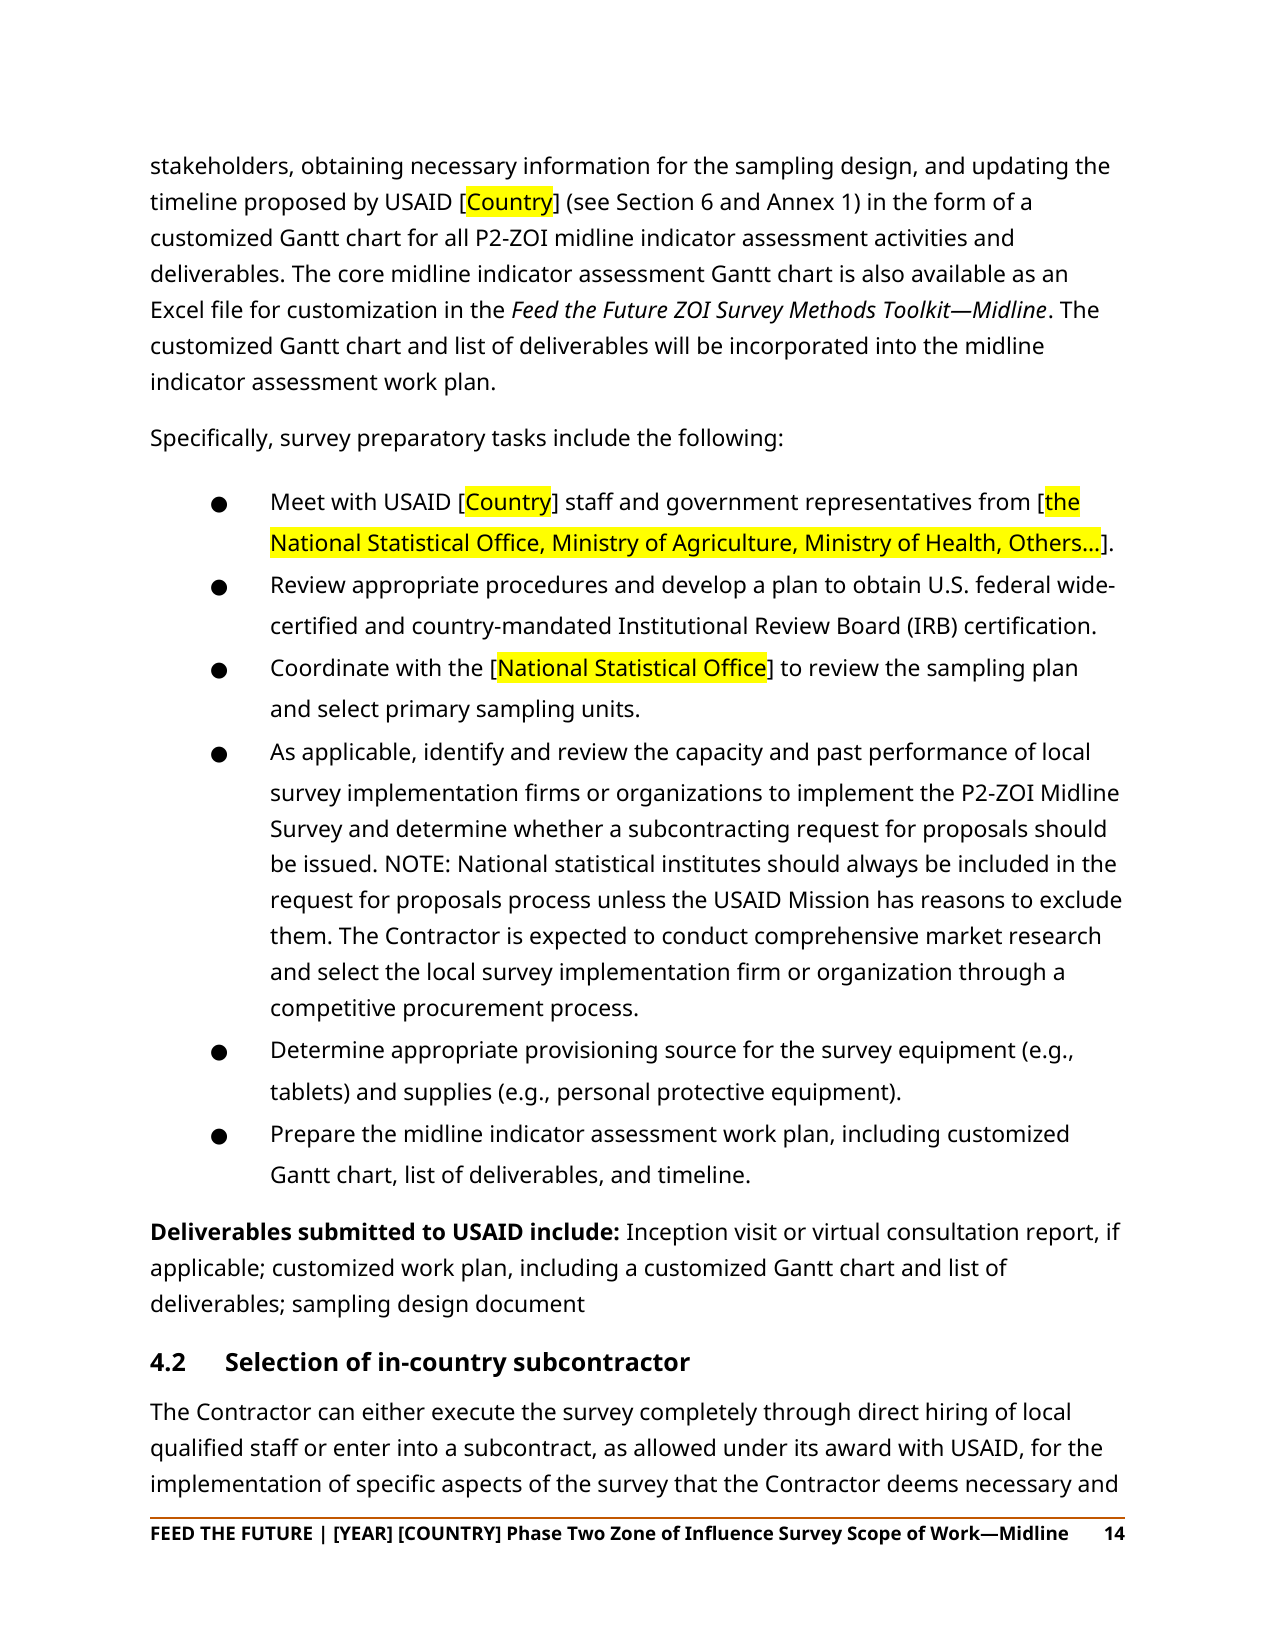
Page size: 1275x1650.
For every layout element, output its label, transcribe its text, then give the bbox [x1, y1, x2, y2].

text Specifically, survey preparatory tasks include the following: [150, 422, 1125, 454]
list Prepare the midline indicator assessment work plan, including customized Gantt chart, list of deliverables, and timeline. [210, 1111, 1125, 1190]
list Determine appropriate provisioning source for the survey equipment (e.g., tablets) and supplies (e.g., personal protective equipment). [210, 1028, 1125, 1107]
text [150, 1396, 1125, 1499]
text Deliverables submitted to USAID include: Inception visit or virtual consultation report, if applicable; customized work plan, including a customized Gantt chart and list of deliverables; sampling design document [150, 1216, 1125, 1319]
list Review appropriate procedures and develop a plan to obtain U.S. federal wide-certified and country-mandated Institutional Review Board (IRB) certification. [210, 562, 1125, 641]
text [150, 150, 1125, 397]
list As applicable, identify and review the capacity and past performance of local survey implementation firms or organizations to implement the P2-ZOI Midline Survey and determine whether a subcontracting request for proposals should be issued. NOTE: National statistical institutes should always be included in the request for proposals process unless the USAID Mission has reasons to exclude them. The Contractor is expected to conduct comprehensive market research and select the local survey implementation firm or organization through a competitive procurement process. [210, 729, 1125, 1023]
subtitle 4.2 Selection of in-country subcontractor [150, 1344, 1125, 1378]
list Meet with USAID [Country] staff and government representatives from [the National Statistical Office, Ministry of Agriculture, Ministry of Health, Others…]. [210, 479, 1125, 558]
list Coordinate with the [National Statistical Office] to review the sampling plan and select primary sampling units. [210, 646, 1125, 724]
